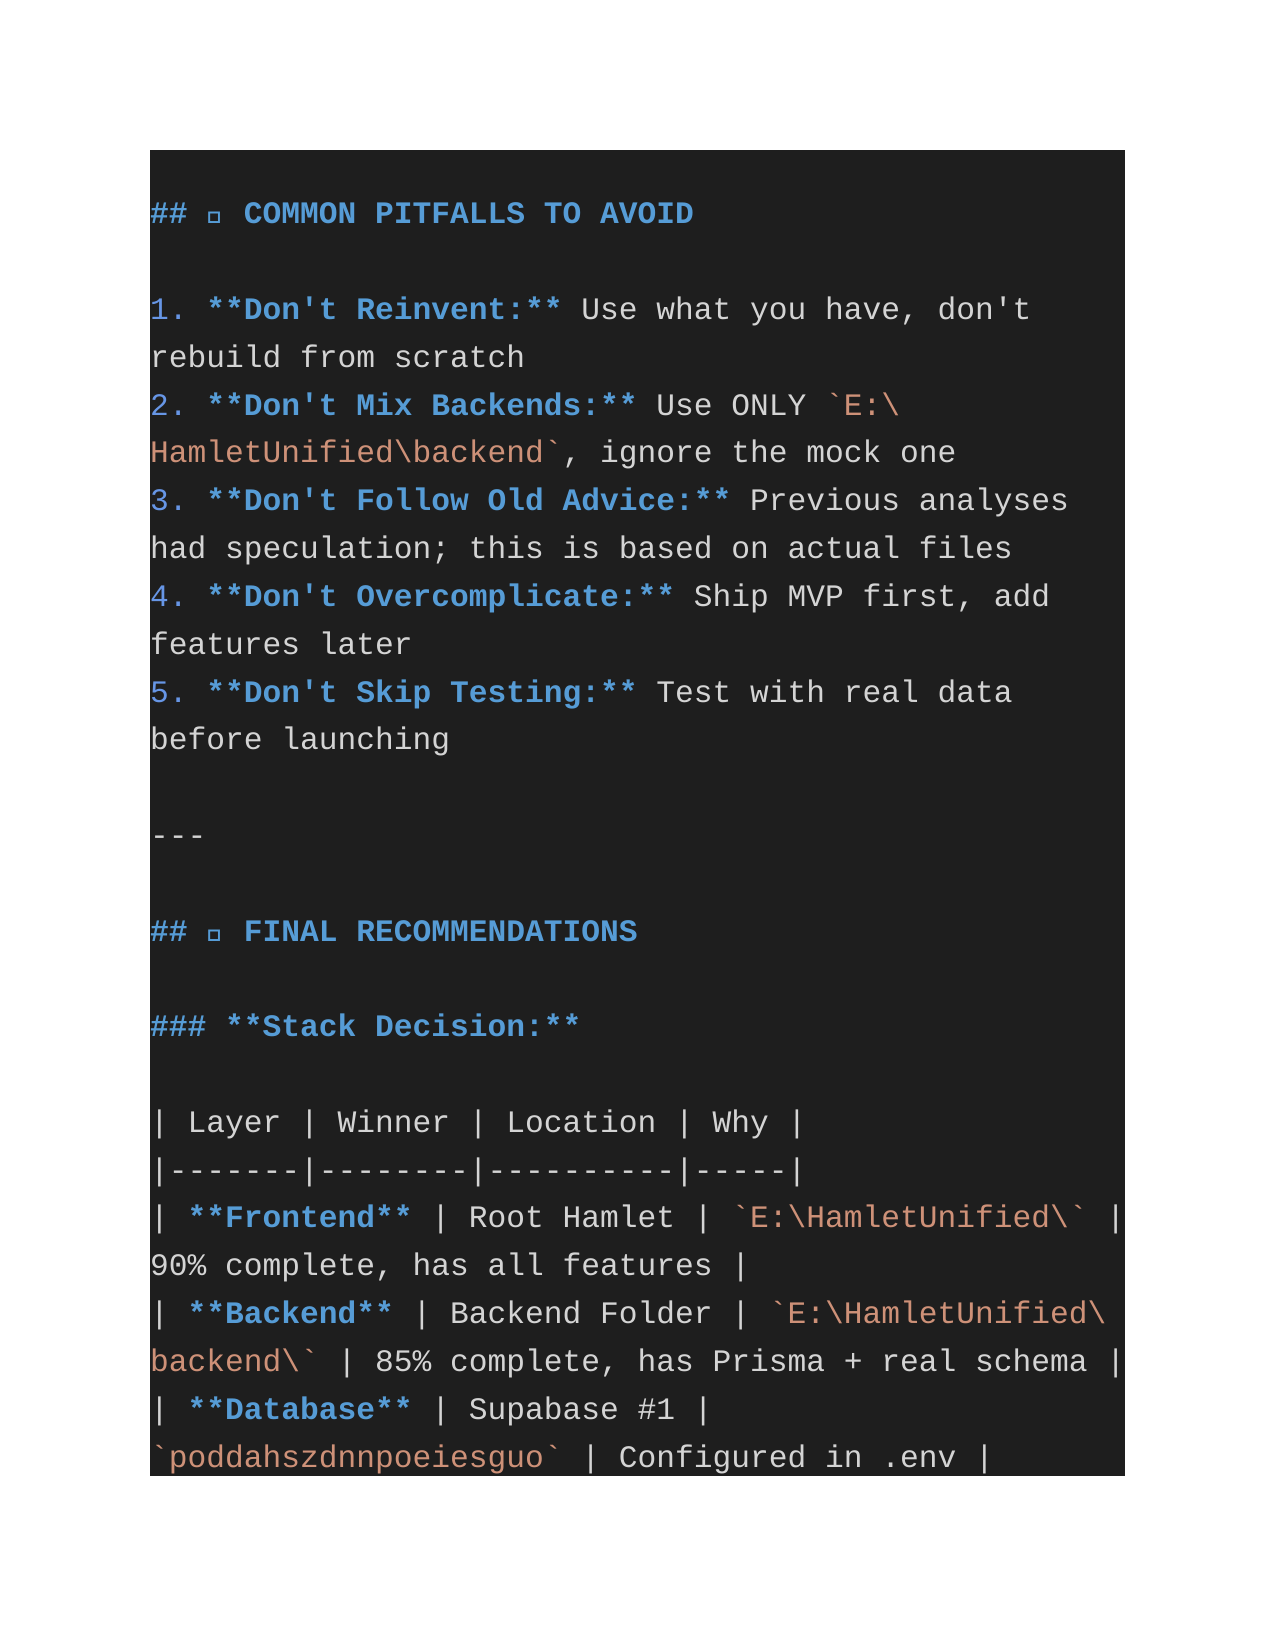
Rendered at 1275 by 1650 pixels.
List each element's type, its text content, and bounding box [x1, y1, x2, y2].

text ## 💡 FINAL RECOMMENDATIONS [150, 915, 1125, 950]
text 4. **Don't Overcomplicate:** Ship MVP first, add features later [150, 580, 1125, 663]
text 5. **Don't Skip Testing:** Test with real data before launching [150, 676, 1125, 759]
text ## 🚨 COMMON PITFALLS TO AVOID [150, 198, 1125, 233]
text 3. **Don't Follow Old Advice:** Previous analyses had speculation; this is based on actual files [150, 485, 1125, 568]
text |-------|--------|----------|-----| [150, 1154, 1125, 1189]
text 2. **Don't Mix Backends:** Use ONLY `E:\HamletUnified\backend`, ignore the mock one [150, 389, 1125, 472]
text --- [150, 819, 1125, 855]
text | **Frontend** | Root Hamlet | `E:\HamletUnified\` | 90% complete, has all features | [150, 1202, 1125, 1285]
text | **Backend** | Backend Folder | `E:\HamletUnified\backend\` | 85% complete, has Prisma + real schema | [150, 1297, 1125, 1381]
text ### **Stack Decision:** [150, 1011, 1125, 1046]
text | **Database** | Supabase #1 | `poddahszdnnpoeiesguo` | Configured in .env | [150, 1393, 1125, 1476]
text 1. **Don't Reinvent:** Use what you have, don't rebuild from scratch [150, 293, 1125, 377]
text | Layer | Winner | Location | Why | [150, 1106, 1125, 1142]
